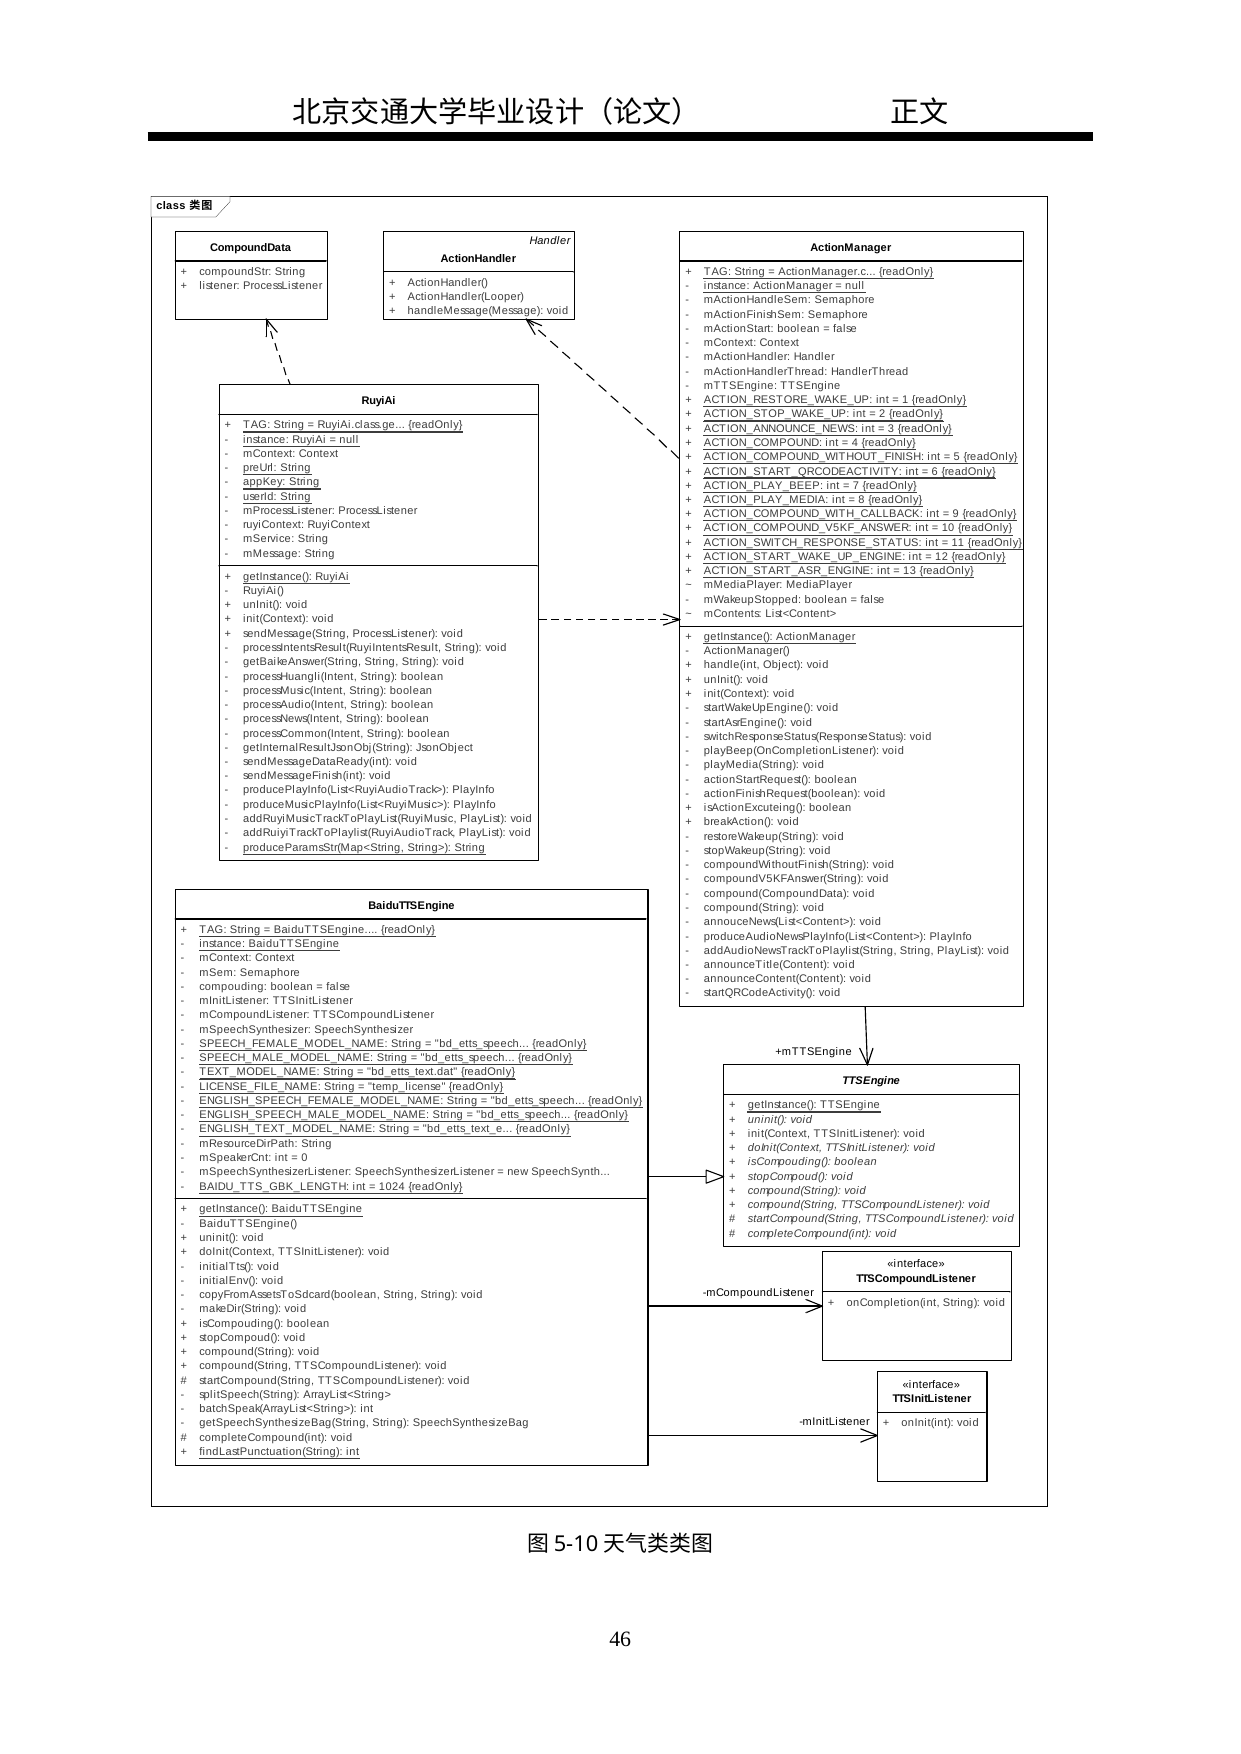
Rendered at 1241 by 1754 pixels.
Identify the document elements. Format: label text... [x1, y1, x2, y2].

text 图5-10 天气类类图 [148, 1525, 1092, 1558]
